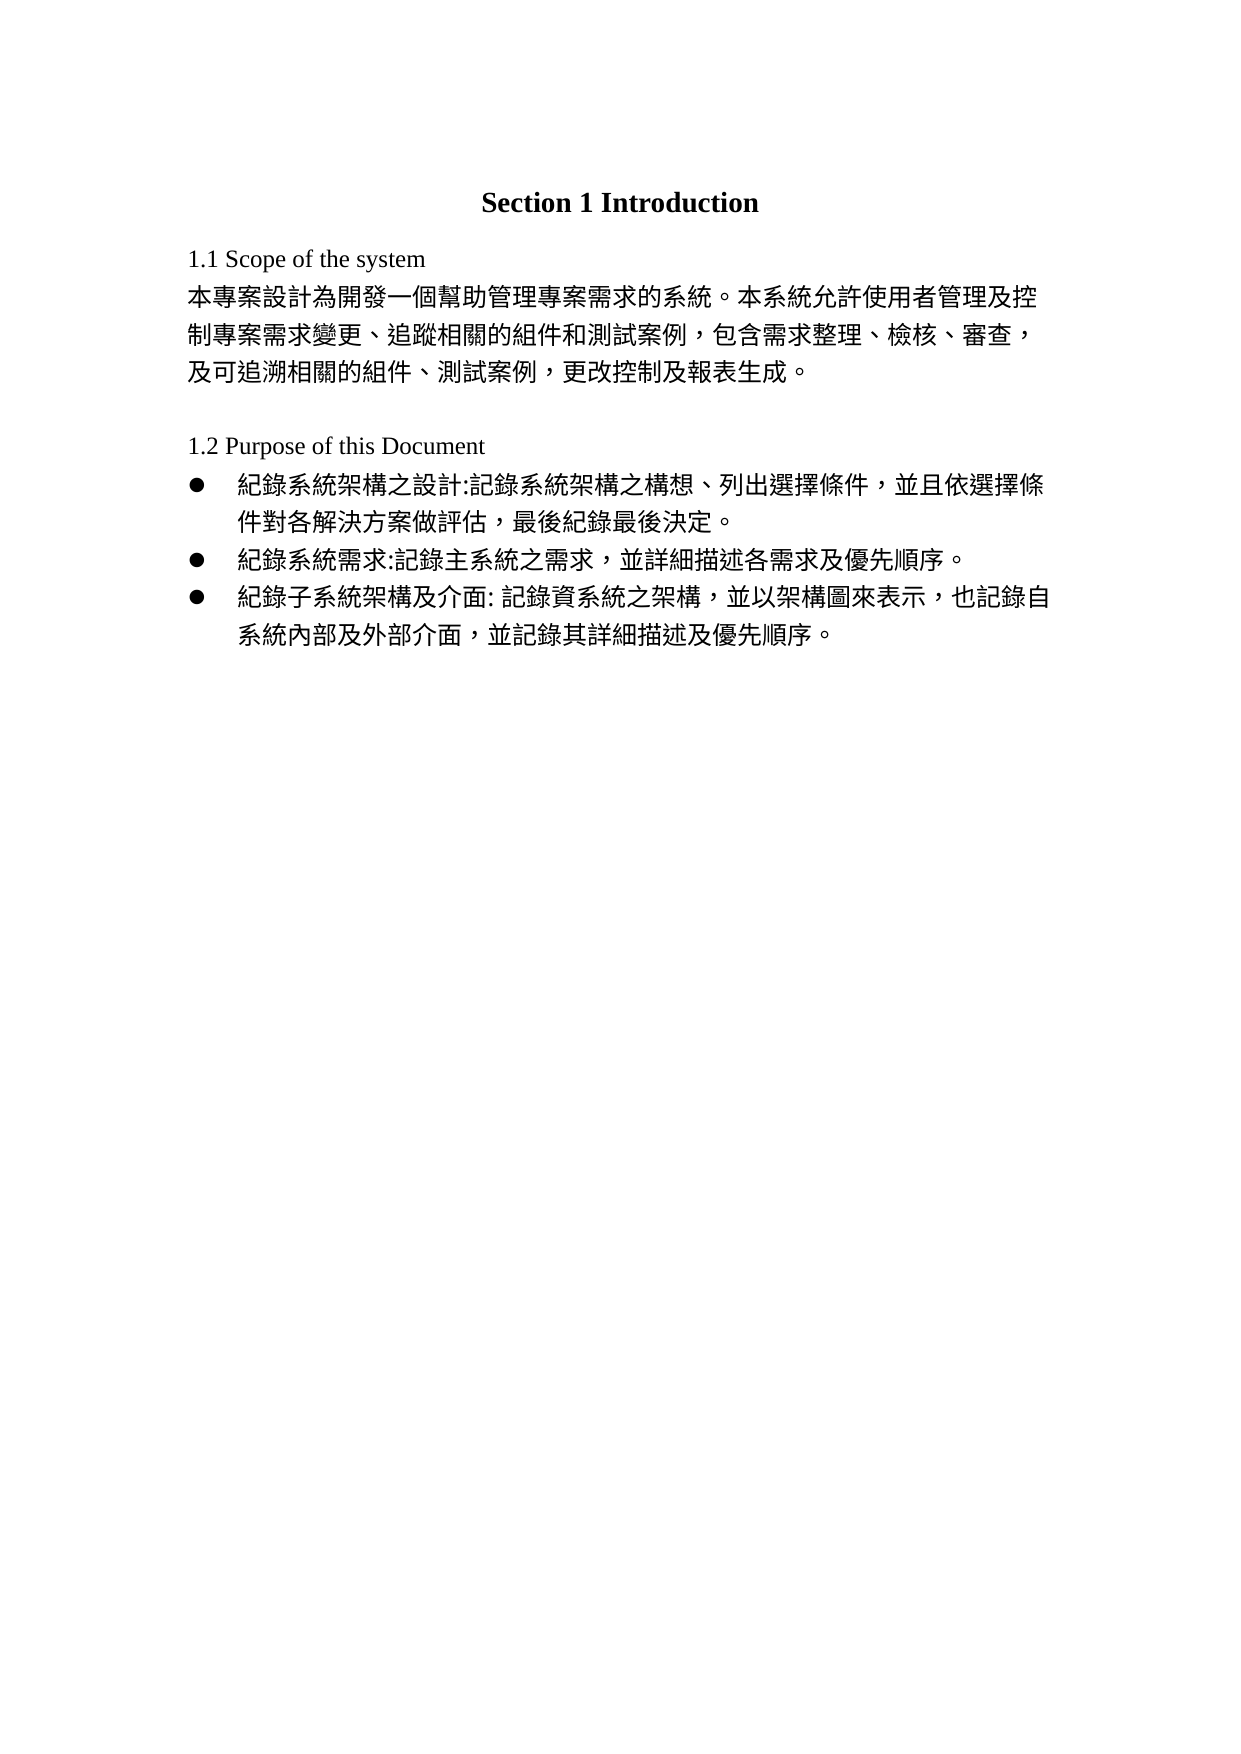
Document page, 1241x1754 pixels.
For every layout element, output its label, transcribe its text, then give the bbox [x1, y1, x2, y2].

list 紀錄子系統架構及介面: 記錄資系統之架構，並以架構圖來表示，也記錄自系統內部及外部介面，並記錄其詳細描述及優先順序。 [187, 577, 1053, 652]
list 紀錄系統架構之設計:記錄系統架構之構想、列出選擇條件，並且依選擇條件對各解決方案做評估，最後紀錄最後決定。 [187, 464, 1053, 539]
subtitle Section 1 Introduction [187, 183, 1053, 221]
text 本專案設計為開發一個幫助管理專案需求的系統。本系統允許使用者管理及控制專案需求變更、追蹤相關的組件和測試案例，包含需求整理、檢核、審查，及可追溯相關的組件、測試案例，更改控制及報表生成。 [187, 277, 1053, 389]
subtitle 1.2 Purpose of this Document [187, 427, 1053, 464]
subtitle 1.1 Scope of the system [187, 239, 1053, 277]
list 紀錄系統需求:記錄主系統之需求，並詳細描述各需求及優先順序。 [187, 539, 1053, 577]
